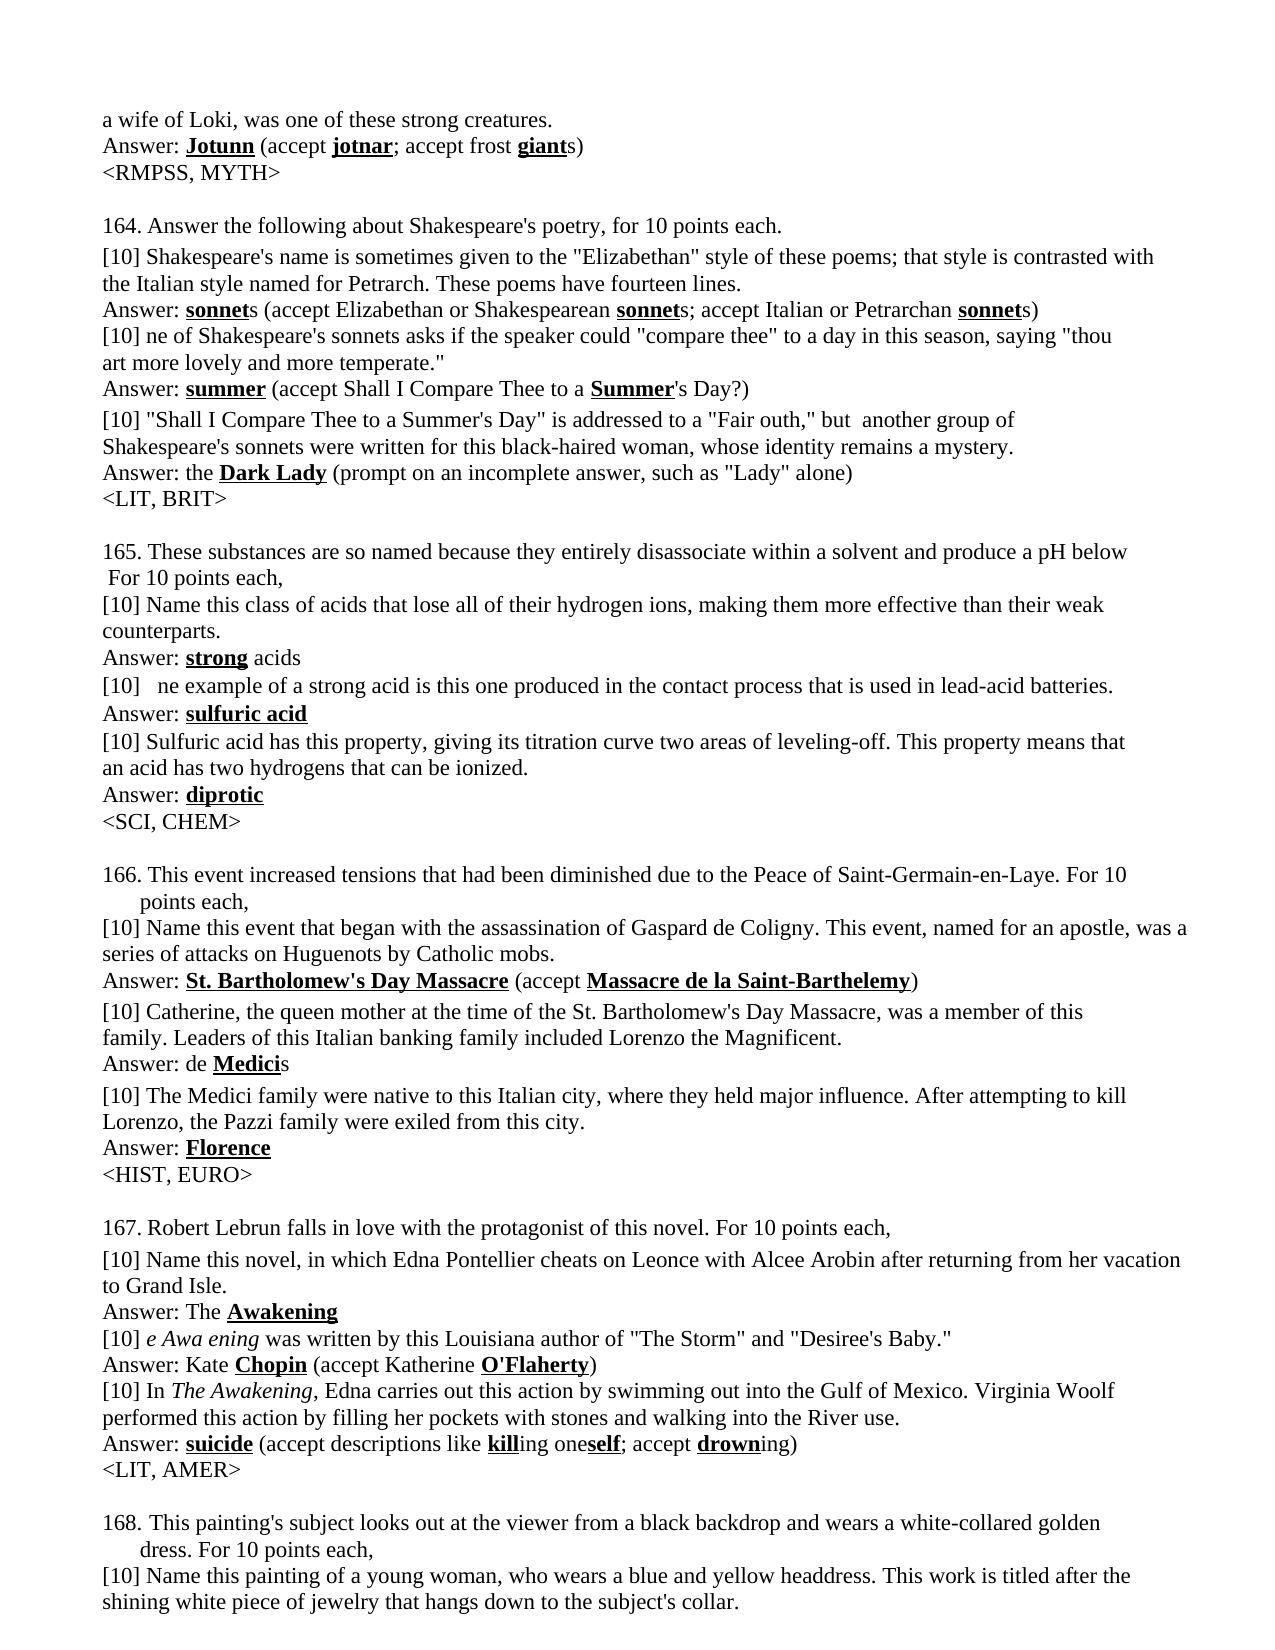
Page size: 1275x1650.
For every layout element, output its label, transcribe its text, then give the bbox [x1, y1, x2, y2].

text Answer: de Medicis [102, 1051, 1192, 1077]
text [10] Name this class of acids that lose all of their hydrogen ions, making them more effective than their weak counterparts. [102, 591, 1192, 643]
text <LIT, AMER> [102, 1457, 1192, 1483]
text [10] Catherine, the queen mother at the time of the St. Bartholomew's Day Massacre, was a member of this family. Leaders of this Italian banking family included Lorenzo the Magnificent. [102, 998, 1142, 1051]
text <LIT, BRIT> [102, 485, 1192, 512]
text Answer: diprotic [102, 781, 1192, 807]
text [10] ne of Shakespeare's sonnets asks if the speaker could "compare thee" to a day in this season, saying "thou art more lovely and more temperate." [102, 322, 1142, 375]
text Answer: summer (accept Shall I Compare Thee to a Summer's Day?) [102, 375, 1192, 401]
text [10] The Medici family were native to this Italian city, where they held major influence. After attempting to kill Lorenzo, the Pazzi family were exiled from this city. [102, 1082, 1192, 1134]
text Answer: Jotunn (accept jotnar; accept frost giants) [102, 133, 1192, 159]
list This event increased tensions that had been diminished due to the Peace of Saint-Germain-en-Laye. For 10 points each, [102, 861, 1139, 914]
list Answer the following about Shakespeare's poetry, for 10 points each. [102, 212, 1192, 238]
text [10] Name this event that began with the assassination of Gaspard de Coligny. This event, named for an apostle, was a series of attacks on Huguenots by Catholic mobs. [102, 914, 1192, 967]
text Answer: suicide (accept descriptions like killing oneself; accept drowning) [102, 1430, 1192, 1457]
text Answer: The Awakening [102, 1298, 1192, 1325]
text Answer: sulfuric acid [102, 700, 1192, 726]
text [10] Shakespeare's name is sometimes given to the "Elizabethan" style of these poems; that style is contrasted with the Italian style named for Petrarch. These poems have fourteen lines. [102, 243, 1179, 296]
text Answer: sonnets (accept Elizabethan or Shakespearean sonnets; accept Italian or Petrarchan sonnets) [102, 296, 1192, 322]
text [10] "Shall I Compare Thee to a Summer's Day" is addressed to a "Fair outh," but another group of Shakespeare's sonnets were written for this black-haired woman, whose identity remains a mystery. [102, 406, 1142, 459]
text [10] e Awa ening was written by this Louisiana author of "The Storm" and "Desiree's Baby." Answer: Kate Chopin (accept Katherine O'Flaherty) [102, 1325, 1029, 1377]
text <SCI, CHEM> [102, 808, 1192, 834]
list These substances are so named because they entirely disassociate within a solvent and produce a pH below [102, 538, 1192, 564]
text [10] Name this painting of a young woman, who wears a blue and yellow headdress. This work is titled after the shining white piece of jewelry that hangs down to the subject's collar. [102, 1562, 1142, 1615]
list Robert Lebrun falls in love with the protagonist of this novel. For 10 points each, [102, 1214, 1192, 1241]
text Answer: Florence [102, 1134, 1192, 1161]
text Answer: strong acids [102, 643, 1192, 670]
text [10] ne example of a strong acid is this one produced in the contact process that is used in lead-acid batteries. [102, 672, 1192, 698]
text [10] In The Awakening, Edna carries out this action by swimming out into the Gulf of Mexico. Virginia Woolf performed this action by filling her pockets with stones and walking into the River use. [102, 1377, 1142, 1430]
text Answer: St. Bartholomew's Day Massacre (accept Massacre de la Saint-Barthelemy) [102, 967, 1192, 993]
text <HIST, EURO> [102, 1161, 1192, 1188]
text [10] Sulfuric acid has this property, giving its titration curve two areas of leveling-off. This property means that an acid has two hydrogens that can be ionized. [102, 728, 1142, 781]
text [10] Name this novel, in which Edna Pontellier cheats on Leonce with Alcee Arobin after returning from her vacation to Grand Isle. [102, 1246, 1192, 1298]
text For 10 points each, [102, 564, 1192, 591]
text Answer: the Dark Lady (prompt on an incomplete answer, such as "Lady" alone) [102, 459, 1192, 485]
text <RMPSS, MYTH> [102, 159, 1192, 186]
list This painting's subject looks out at the viewer from a black backdrop and wears a white-collared golden dress. For 10 points each, [102, 1509, 1133, 1562]
